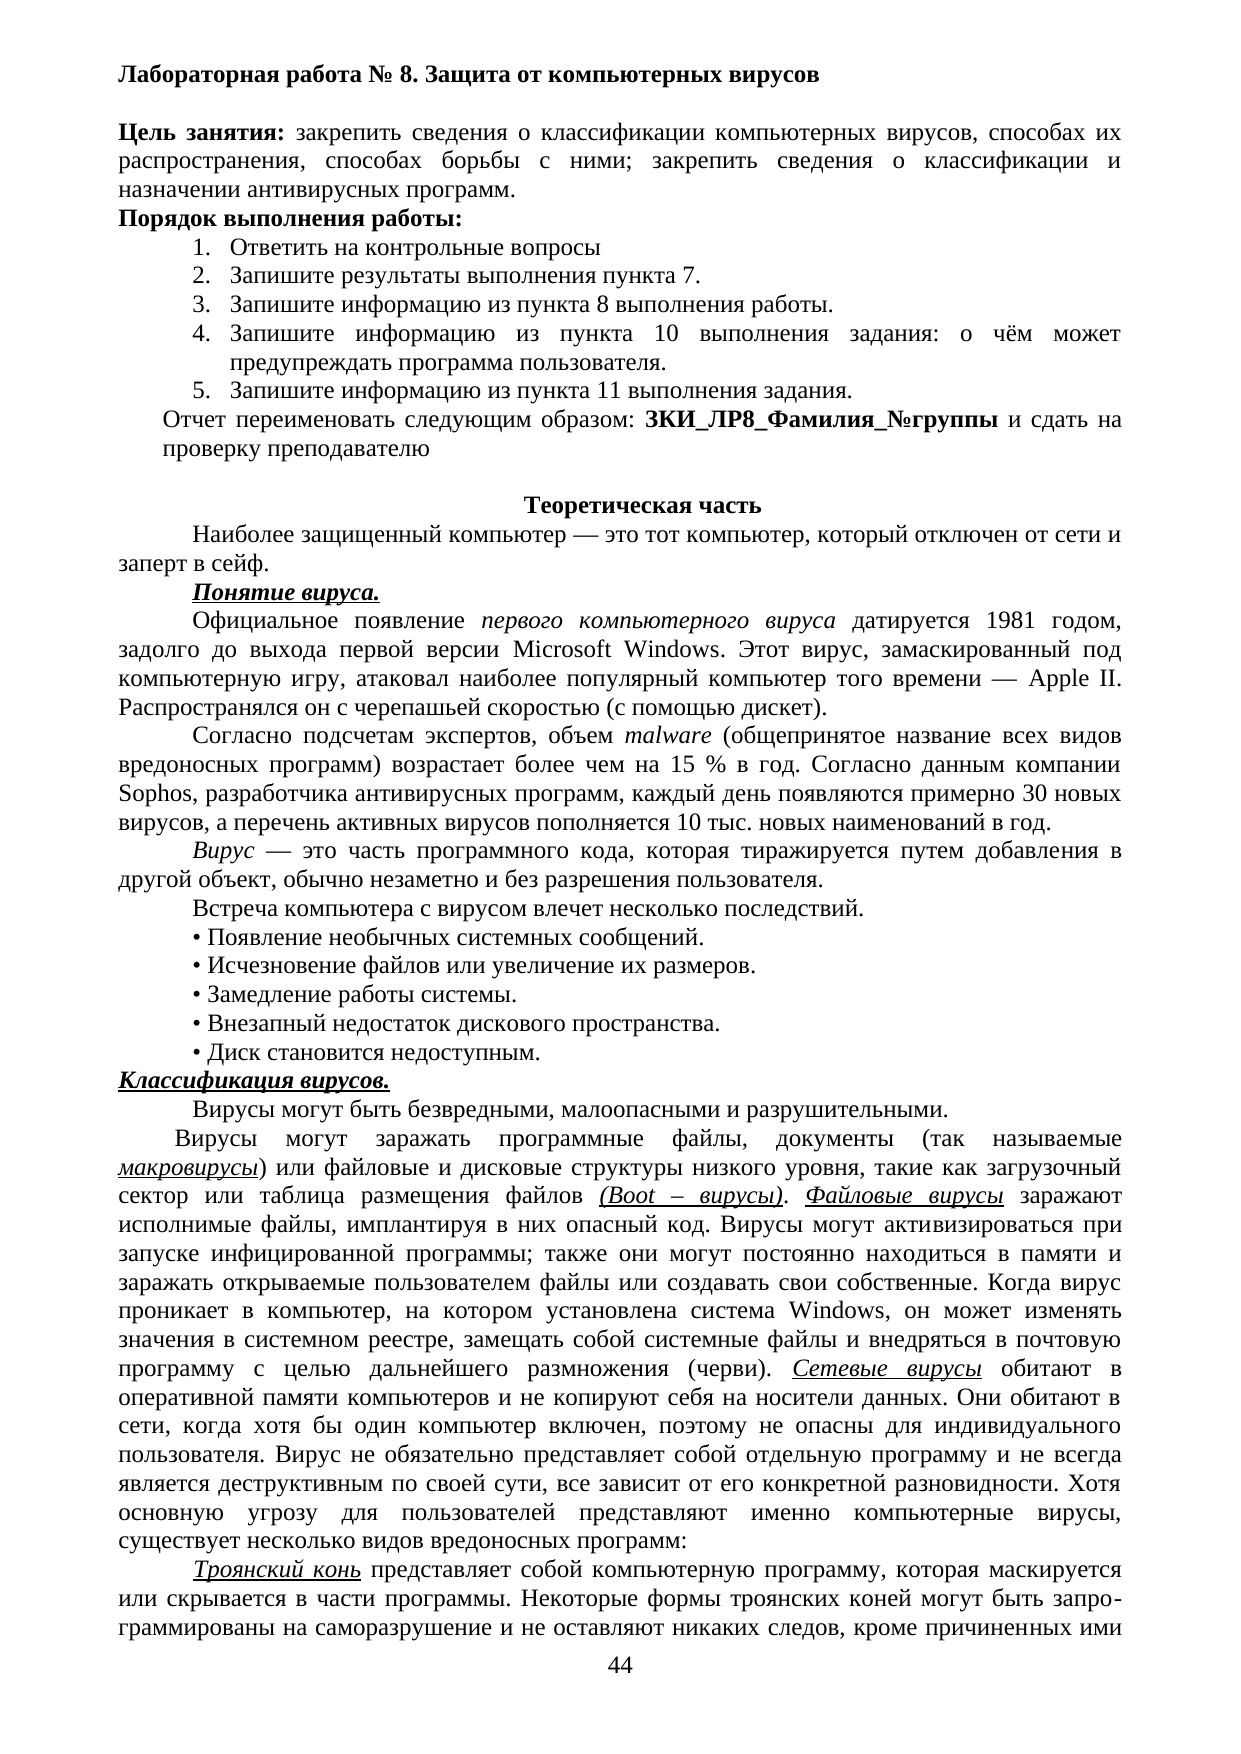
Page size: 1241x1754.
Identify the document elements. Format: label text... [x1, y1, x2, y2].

text Встреча компьютера с вирусом влечет несколько последствий. [118, 893, 1122, 922]
text Цель занятия: закрепить сведения о классификации компьютерных вирусов, способах их распространения, способах борьбы с ними; закрепить сведения о классификации и назначении антивирусных программ. [118, 117, 1122, 203]
text Вирусы могут заражать программные файлы, документы (так называемые макровирусы) или файловые и дисковые структуры низкого уровня, такие как загрузочный сектор или таблица размещения файлов (Boot – вирусы). Файловые вирусы заражают исполнимые файлы, имплантируя в них опасный код. Вирусы могут активизироваться при запуске инфицированной программы; также они могут постоянно находиться в памяти и заражать открываемые пользователем файлы или создавать свои собственные. Когда вирус проникает в компьютер, на котором установлена система Windows, он может изменять значения в системном реестре, замещать собой системные файлы и внедряться в почтовую программу с целью дальнейшего размножения (черви). Сетевые вирусы обитают в оперативной памяти компьютеров и не копируют себя на носители данных. Они обитают в сети, когда хотя бы один компьютер включен, поэтому не опасны для индивидуального пользователя. Вирус не обязательно представляет собой отдельную программу и не всегда является деструктивным по своей сути, все зависит от его конкретной разновидности. Хотя основную угрозу для пользователей представляют именно компьютерные вирусы, существует несколько видов вредоносных программ: [118, 1123, 1122, 1554]
list Запишите информацию из пункта 11 выполнения задания. [192, 375, 1122, 404]
text • Замедление работы системы. [118, 979, 1122, 1008]
text Официальное появление первого компьютерного вируса датируется 1981 годом, задолго до выхода первой версии Microsoft Windows. Этот вирус, замаскированный под компьютерную игру, атаковал наиболее популярный компьютер того времени — Apple II. Распространялся он с черепашьей скоростью (с помощью дискет). [118, 605, 1122, 720]
text • Появление необычных системных сообщений. [118, 922, 1122, 950]
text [118, 1554, 1122, 1640]
text Отчет переименовать следующим образом: ЗКИ_ЛР8_Фамилия_№группы и сдать на проверку преподавателю [162, 404, 1122, 462]
text Вирусы могут быть безвредными, малоопасными и разрушительными. [118, 1094, 1122, 1123]
text Теоретическая часть [118, 490, 1123, 519]
text • Исчезновение файлов или увеличение их размеров. [118, 950, 1122, 979]
text Согласно подсчетам экспертов, объем malware (общепринятое название всех видов вредоносных программ) возрастает более чем на 15 % в год. Согласно данным компании Sophos, разработчика антивирусных программ, каждый день появляются примерно 30 новых вирусов, а перечень активных вирусов пополняется 10 тыс. новых наименований в год. [118, 720, 1122, 835]
text Порядок выполнения работы: [118, 203, 1122, 232]
text • Диск становится недоступным. [118, 1037, 1122, 1065]
list Запишите результаты выполнения пункта 7. [192, 260, 1122, 289]
text Классификация вирусов. [118, 1065, 1122, 1094]
text • Внезапный недостаток дискового пространства. [118, 1008, 1122, 1037]
list Ответить на контрольные вопросы [192, 232, 1122, 260]
text Понятие вируса. [118, 577, 1122, 605]
text Вирус — это часть программного кода, которая тиражируется путем добавления в другой объект, обычно незаметно и без разрешения пользователя. [118, 835, 1122, 893]
text Лабораторная работа № 8. Защита от компьютерных вирусов [118, 59, 1122, 88]
text Наиболее защищенный компьютер — это тот компьютер, который отключен от сети и заперт в сейф. [118, 519, 1122, 577]
list Запишите информацию из пункта 10 выполнения задания: о чём может предупреждать программа пользователя. [192, 318, 1122, 375]
list Запишите информацию из пункта 8 выполнения работы. [192, 289, 1122, 318]
